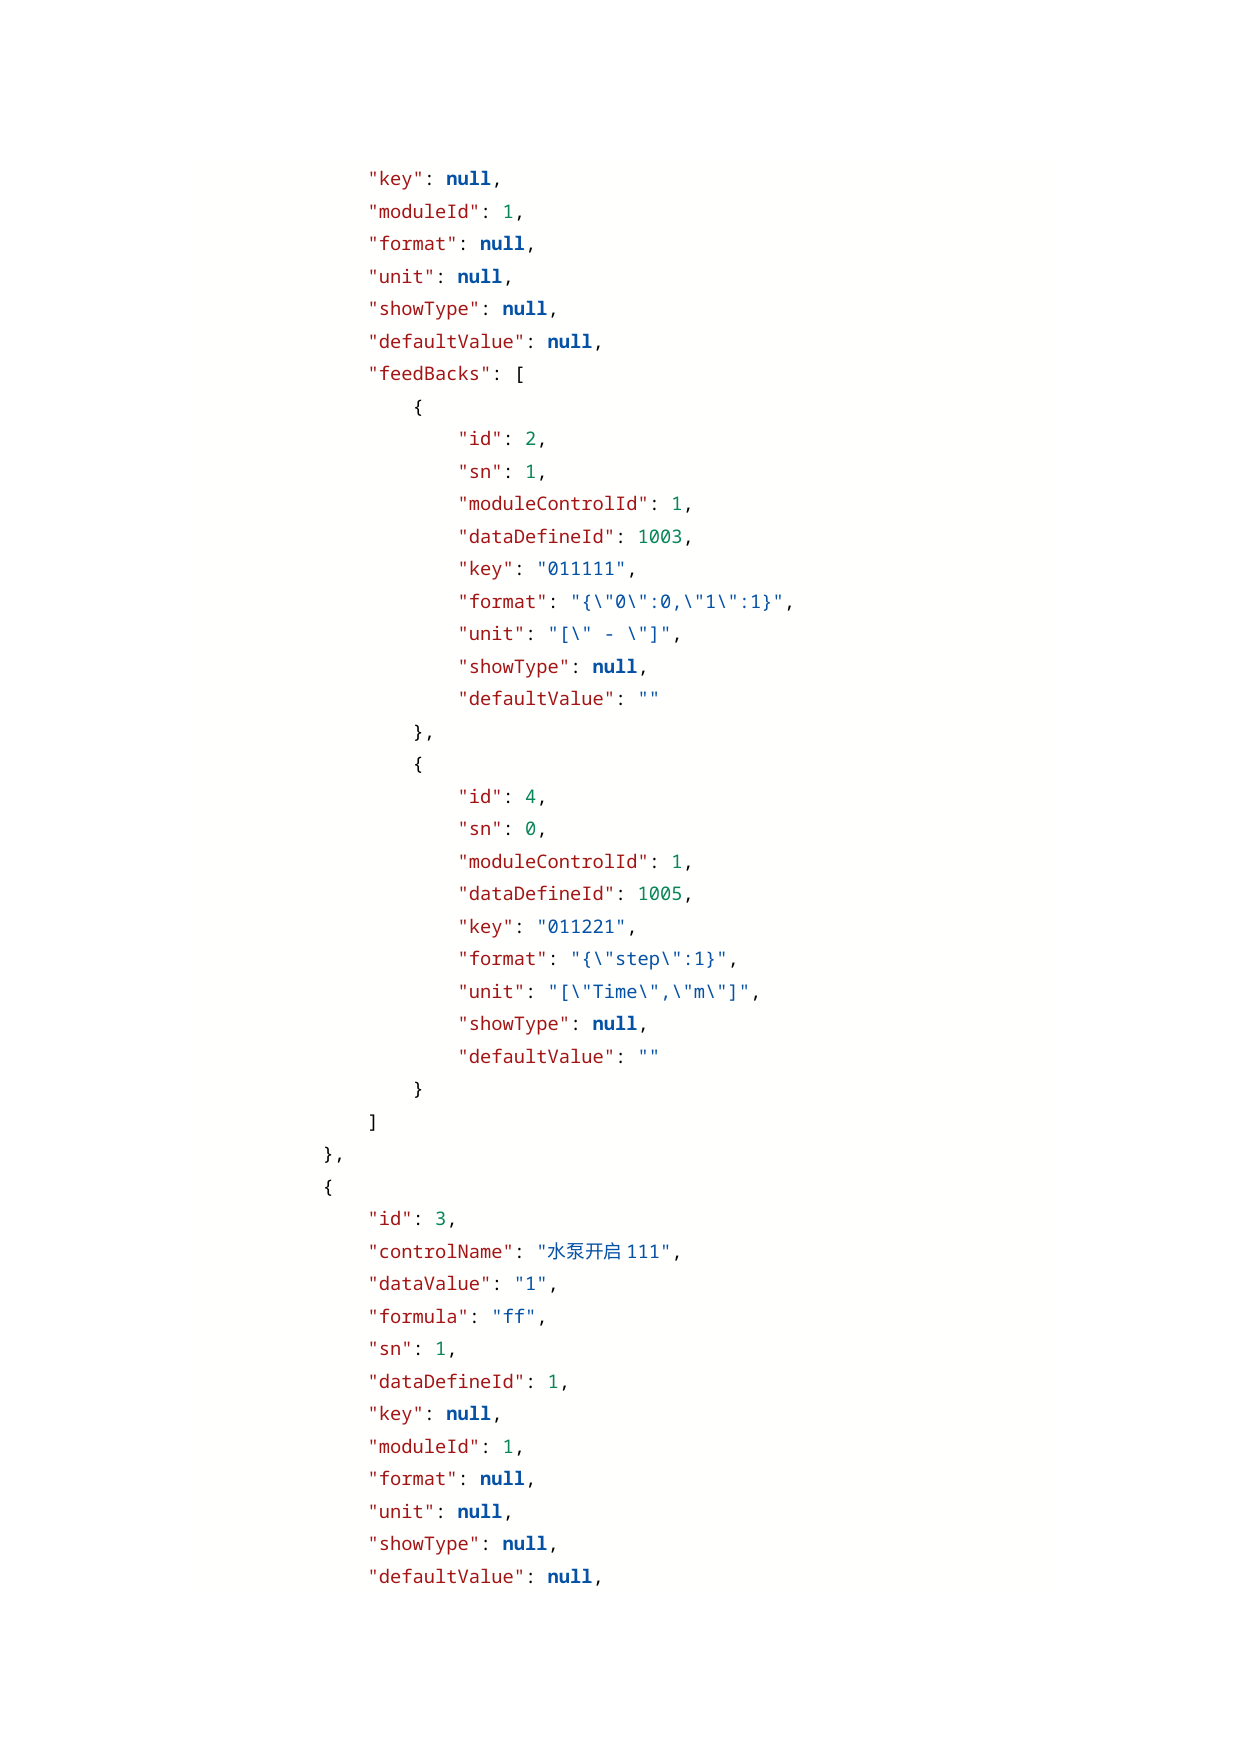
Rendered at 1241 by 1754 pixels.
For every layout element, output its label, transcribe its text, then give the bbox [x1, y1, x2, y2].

text "unit": null, [187, 1494, 1053, 1527]
text "key": null, [187, 162, 1053, 194]
text "moduleControlId": 1, [187, 487, 1053, 519]
text "defaultValue": null, [187, 1559, 1053, 1592]
text "format": "{\"0\":0,\"1\":1}", [187, 584, 1053, 617]
text "sn": 1, [187, 454, 1053, 487]
text "key": null, [187, 1397, 1053, 1429]
text { [187, 1169, 1053, 1202]
text { [187, 389, 1053, 422]
text { [187, 747, 1053, 779]
text "defaultValue": "" [187, 1039, 1053, 1072]
text "key": "011221", [187, 909, 1053, 942]
text "dataValue": "1", [187, 1267, 1053, 1299]
text "id": 3, [187, 1202, 1053, 1234]
text "showType": null, [187, 1527, 1053, 1559]
text "dataDefineId": 1005, [187, 877, 1053, 909]
text "format": null, [187, 1462, 1053, 1494]
text "key": "011111", [187, 552, 1053, 584]
text "controlName": "水泵开启111", [187, 1234, 1053, 1267]
text "dataDefineId": 1, [187, 1364, 1053, 1397]
text "showType": null, [187, 649, 1053, 682]
text "moduleId": 1, [187, 194, 1053, 227]
text "format": "{\"step\":1}", [187, 942, 1053, 974]
text "defaultValue": null, [187, 324, 1053, 357]
text "formula": "ff", [187, 1299, 1053, 1332]
text "unit": "[\" - \"]", [187, 617, 1053, 649]
text "format": null, [187, 227, 1053, 259]
text } [187, 1072, 1053, 1104]
text "sn": 1, [187, 1332, 1053, 1364]
text "moduleId": 1, [187, 1429, 1053, 1462]
text "unit": "[\"Time\",\"m\"]", [187, 974, 1053, 1007]
text "moduleControlId": 1, [187, 844, 1053, 877]
text "id": 4, [187, 779, 1053, 812]
text "showType": null, [187, 1007, 1053, 1039]
text }, [187, 1137, 1053, 1169]
text "id": 2, [187, 422, 1053, 454]
text "dataDefineId": 1003, [187, 519, 1053, 552]
text "defaultValue": "" [187, 682, 1053, 714]
text "feedBacks": [ [187, 357, 1053, 389]
text "sn": 0, [187, 812, 1053, 844]
text }, [187, 714, 1053, 747]
text "showType": null, [187, 292, 1053, 324]
text "unit": null, [187, 259, 1053, 292]
text ] [187, 1104, 1053, 1137]
